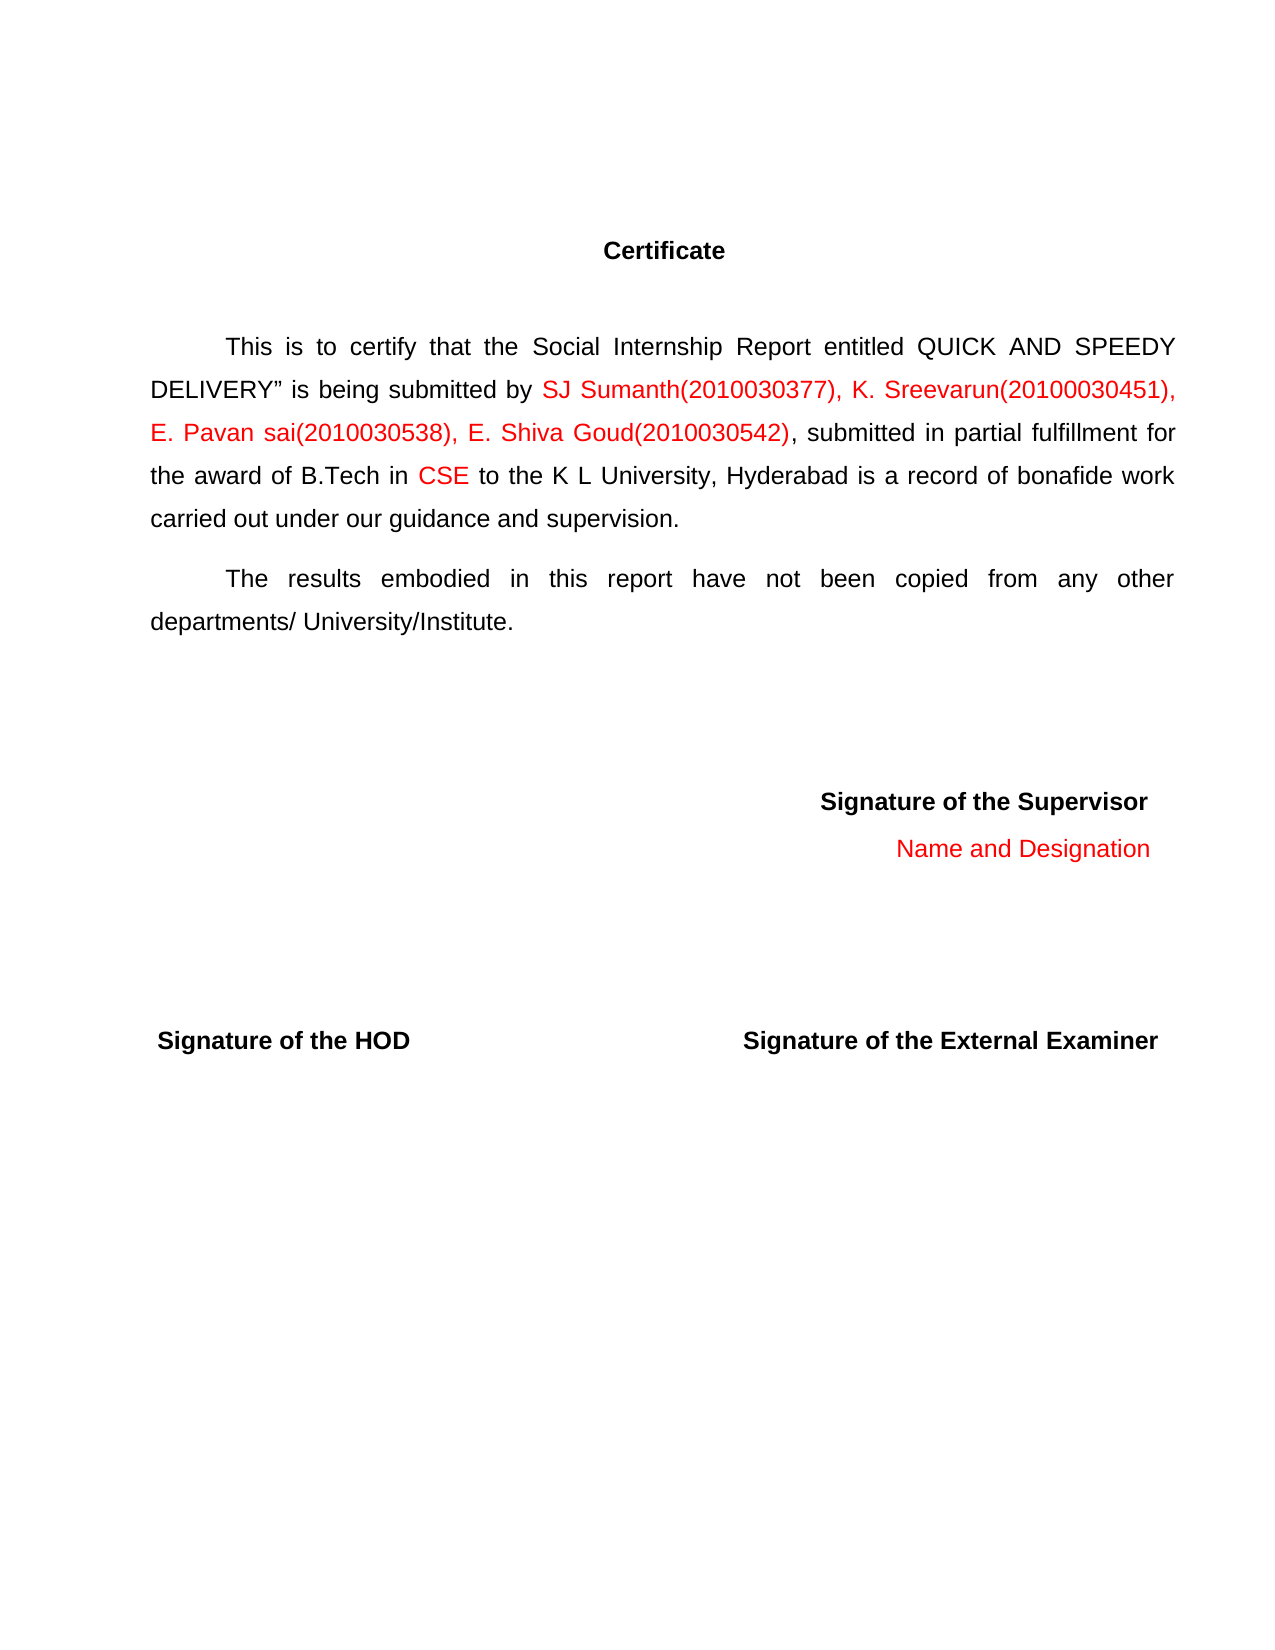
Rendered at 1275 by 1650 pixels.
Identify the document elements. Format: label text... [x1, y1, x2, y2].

text The results embodied in this report have not been copied from any other departments/ University/Institute. [150, 564, 1176, 636]
text Name and Designation [173, 834, 1189, 863]
subtitle Signature of the Supervisor [171, 787, 1189, 815]
text Certificate [139, 236, 1189, 265]
subtitle Signature of the HOD Signature of the External Examiner [157, 1026, 1189, 1054]
text This is to certify that the Social Internship Report entitled QUICK AND SPEEDY DELIVERY” is being submitted by SJ Sumanth(2010030377), K. Sreevarun(20100030451), E. Pavan sai(2010030538), E. Shiva Goud(2010030542), submitted in partial fulfillment for the award of B.Tech in CSE to the K L University, Hyderabad is a record of bonafide work carried out under our guidance and supervision. [150, 331, 1177, 533]
